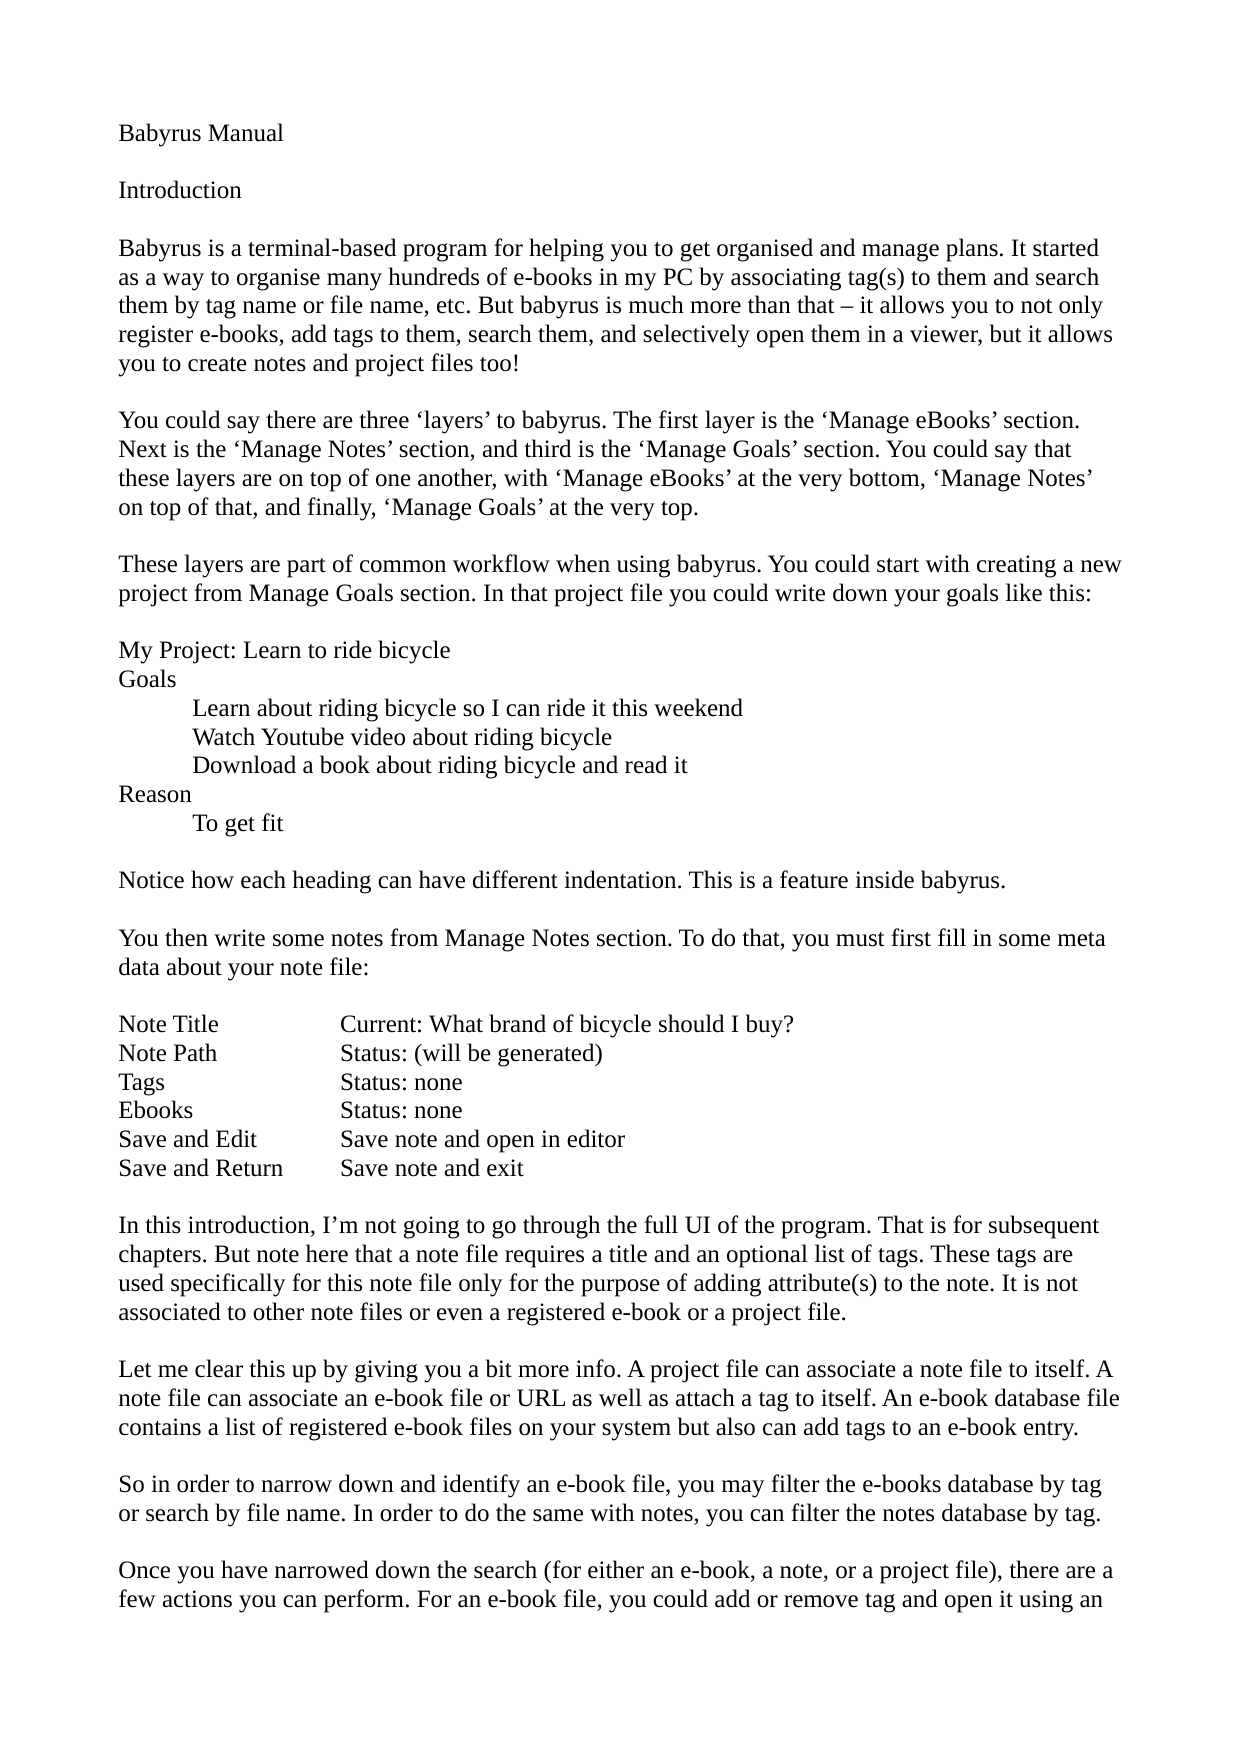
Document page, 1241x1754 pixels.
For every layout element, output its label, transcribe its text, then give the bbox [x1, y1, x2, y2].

text Reason [118, 779, 1122, 808]
text Note Title Current: What brand of bicycle should I buy? [118, 1009, 1122, 1038]
text Save and Edit Save note and open in editor [118, 1124, 1122, 1153]
text Note Path Status: (will be generated) [118, 1038, 1122, 1067]
text In this introduction, I’m not going to go through the full UI of the program. That is for subsequent chapters. But note here that a note file requires a title and an optional list of tags. These tags are used specifically for this note file only for the purpose of adding attribute(s) to the note. It is not associated to other note files or even a registered e-book or a project file. [118, 1211, 1122, 1326]
text You could say there are three ‘layers’ to babyrus. The first layer is the ‘Manage eBooks’ section. Next is the ‘Manage Notes’ section, and third is the ‘Manage Goals’ section. You could say that these layers are on top of one another, with ‘Manage eBooks’ at the very bottom, ‘Manage Notes’ on top of that, and finally, ‘Manage Goals’ at the very top. [118, 406, 1122, 521]
text These layers are part of common workflow when using babyrus. You could start with creating a new project from Manage Goals section. In that project file you could write down your goals like this: [118, 549, 1122, 607]
text My Project: Learn to ride bicycle [118, 636, 1122, 664]
text Introduction [118, 176, 1122, 204]
text Ebooks Status: none [118, 1096, 1122, 1124]
text So in order to narrow down and identify an e-book file, you may filter the e-books database by tag or search by file name. In order to do the same with notes, you can filter the notes database by tag. [118, 1469, 1122, 1527]
text Save and Return Save note and exit [118, 1153, 1122, 1182]
text Let me clear this up by giving you a bit more info. A project file can associate a note file to itself. A note file can associate an e-book file or URL as well as attach a tag to itself. An e-book database file contains a list of registered e-book files on your system but also can add tags to an e-book entry. [118, 1354, 1122, 1441]
text Tags Status: none [118, 1067, 1122, 1096]
text Goals [118, 664, 1122, 693]
text You then write some notes from Manage Notes section. To do that, you must first fill in some meta data about your note file: [118, 923, 1122, 981]
text Babyrus Manual [118, 118, 1122, 147]
text Watch Youtube video about riding bicycle [118, 722, 1122, 751]
text Download a book about riding bicycle and read it [118, 751, 1122, 779]
text Notice how each heading can have different indentation. This is a feature inside babyrus. [118, 866, 1122, 894]
text Learn about riding bicycle so I can ride it this weekend [118, 693, 1122, 722]
text Babyrus is a terminal-based program for helping you to get organised and manage plans. It started as a way to organise many hundreds of e-books in my PC by associating tag(s) to them and search them by tag name or file name, etc. But babyrus is much more than that – it allows you to not only register e-books, add tags to them, search them, and selectively open them in a viewer, but it allows you to create notes and project files too! [118, 233, 1122, 377]
text To get fit [118, 808, 1122, 837]
